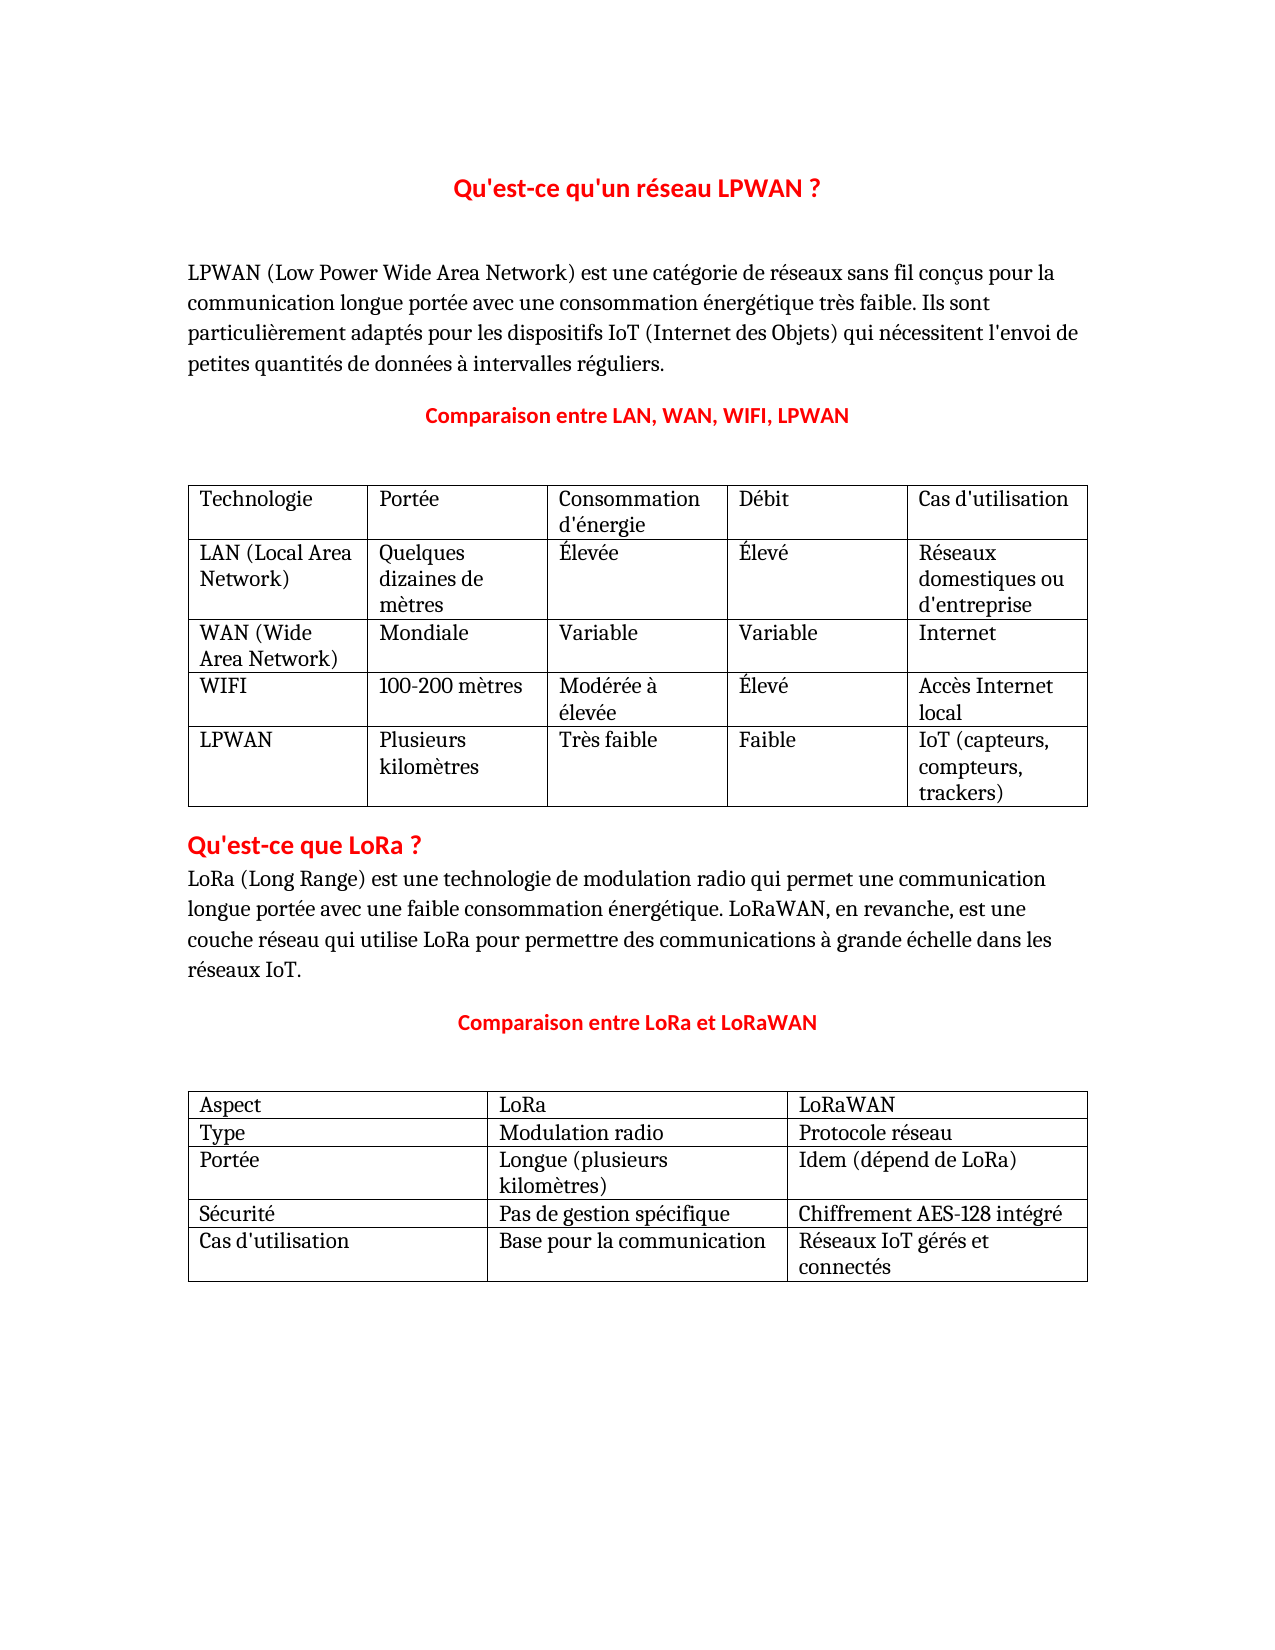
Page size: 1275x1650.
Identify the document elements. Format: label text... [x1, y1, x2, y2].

table_cell Élevée [548, 540, 727, 618]
table_header Technologie [189, 486, 367, 538]
text LoRa (Long Range) est une technologie de modulation radio qui permet une communication longue portée avec une faible consommation énergétique. LoRaWAN, en revanche, est une couche réseau qui utilise LoRa pour permettre des communications à grande échelle dans les réseaux IoT. [187, 866, 1087, 983]
table_cell LAN (Local Area Network) [189, 540, 367, 618]
table_cell IoT (capteurs, compteurs, trackers) [908, 727, 1087, 806]
table_cell Cas d'utilisation [189, 1228, 487, 1281]
subtitle Qu'est-ce qu'un réseau LPWAN ? [187, 171, 1087, 204]
table_cell Modulation radio [488, 1119, 787, 1146]
table_header LoRa [488, 1092, 787, 1118]
table_cell Longue (plusieurs kilomètres) [488, 1147, 787, 1199]
table_cell WIFI [189, 673, 367, 726]
table_cell Quelques dizaines de mètres [368, 540, 547, 618]
table_cell WAN (Wide Area Network) [189, 620, 367, 672]
table_header Consommation d'énergie [548, 486, 727, 538]
table_cell Élevé [728, 540, 907, 618]
table_cell Très faible [548, 727, 727, 806]
table_cell Variable [728, 620, 907, 672]
table_cell Internet [908, 620, 1087, 672]
table_cell 100-200 mètres [368, 673, 547, 726]
table_cell Réseaux domestiques ou d'entreprise [908, 540, 1087, 618]
table_cell LPWAN [189, 727, 367, 806]
table_cell Accès Internet local [908, 673, 1087, 726]
table_cell Réseaux IoT gérés et connectés [788, 1228, 1087, 1281]
table_cell Modérée à élevée [548, 673, 727, 726]
table_cell Élevé [728, 673, 907, 726]
subtitle Comparaison entre LAN, WAN, WIFI, LPWAN [187, 401, 1087, 429]
table_cell Sécurité [189, 1200, 487, 1227]
table_cell Mondiale [368, 620, 547, 672]
table_header Débit [728, 486, 907, 538]
table_cell Idem (dépend de LoRa) [788, 1147, 1087, 1199]
table_cell Type [189, 1119, 487, 1146]
table_cell Chiffrement AES-128 intégré [788, 1200, 1087, 1227]
table_cell Protocole réseau [788, 1119, 1087, 1146]
table_cell Pas de gestion spécifique [488, 1200, 787, 1227]
table_header Aspect [189, 1092, 487, 1118]
table_cell Faible [728, 727, 907, 806]
table_cell Plusieurs kilomètres [368, 727, 547, 806]
table_header Cas d'utilisation [908, 486, 1087, 538]
table_cell Variable [548, 620, 727, 672]
subtitle Qu'est-ce que LoRa ? [187, 828, 1087, 861]
table_header Portée [368, 486, 547, 538]
table_header LoRaWAN [788, 1092, 1087, 1118]
subtitle Comparaison entre LoRa et LoRaWAN [187, 1008, 1087, 1036]
text LPWAN (Low Power Wide Area Network) est une catégorie de réseaux sans fil conçus pour la communication longue portée avec une consommation énergétique très faible. Ils sont particulièrement adaptés pour les dispositifs IoT (Internet des Objets) qui nécessitent l'envoi de petites quantités de données à intervalles réguliers. [187, 260, 1087, 377]
table_cell Portée [189, 1147, 487, 1199]
table_cell Base pour la communication [488, 1228, 787, 1281]
